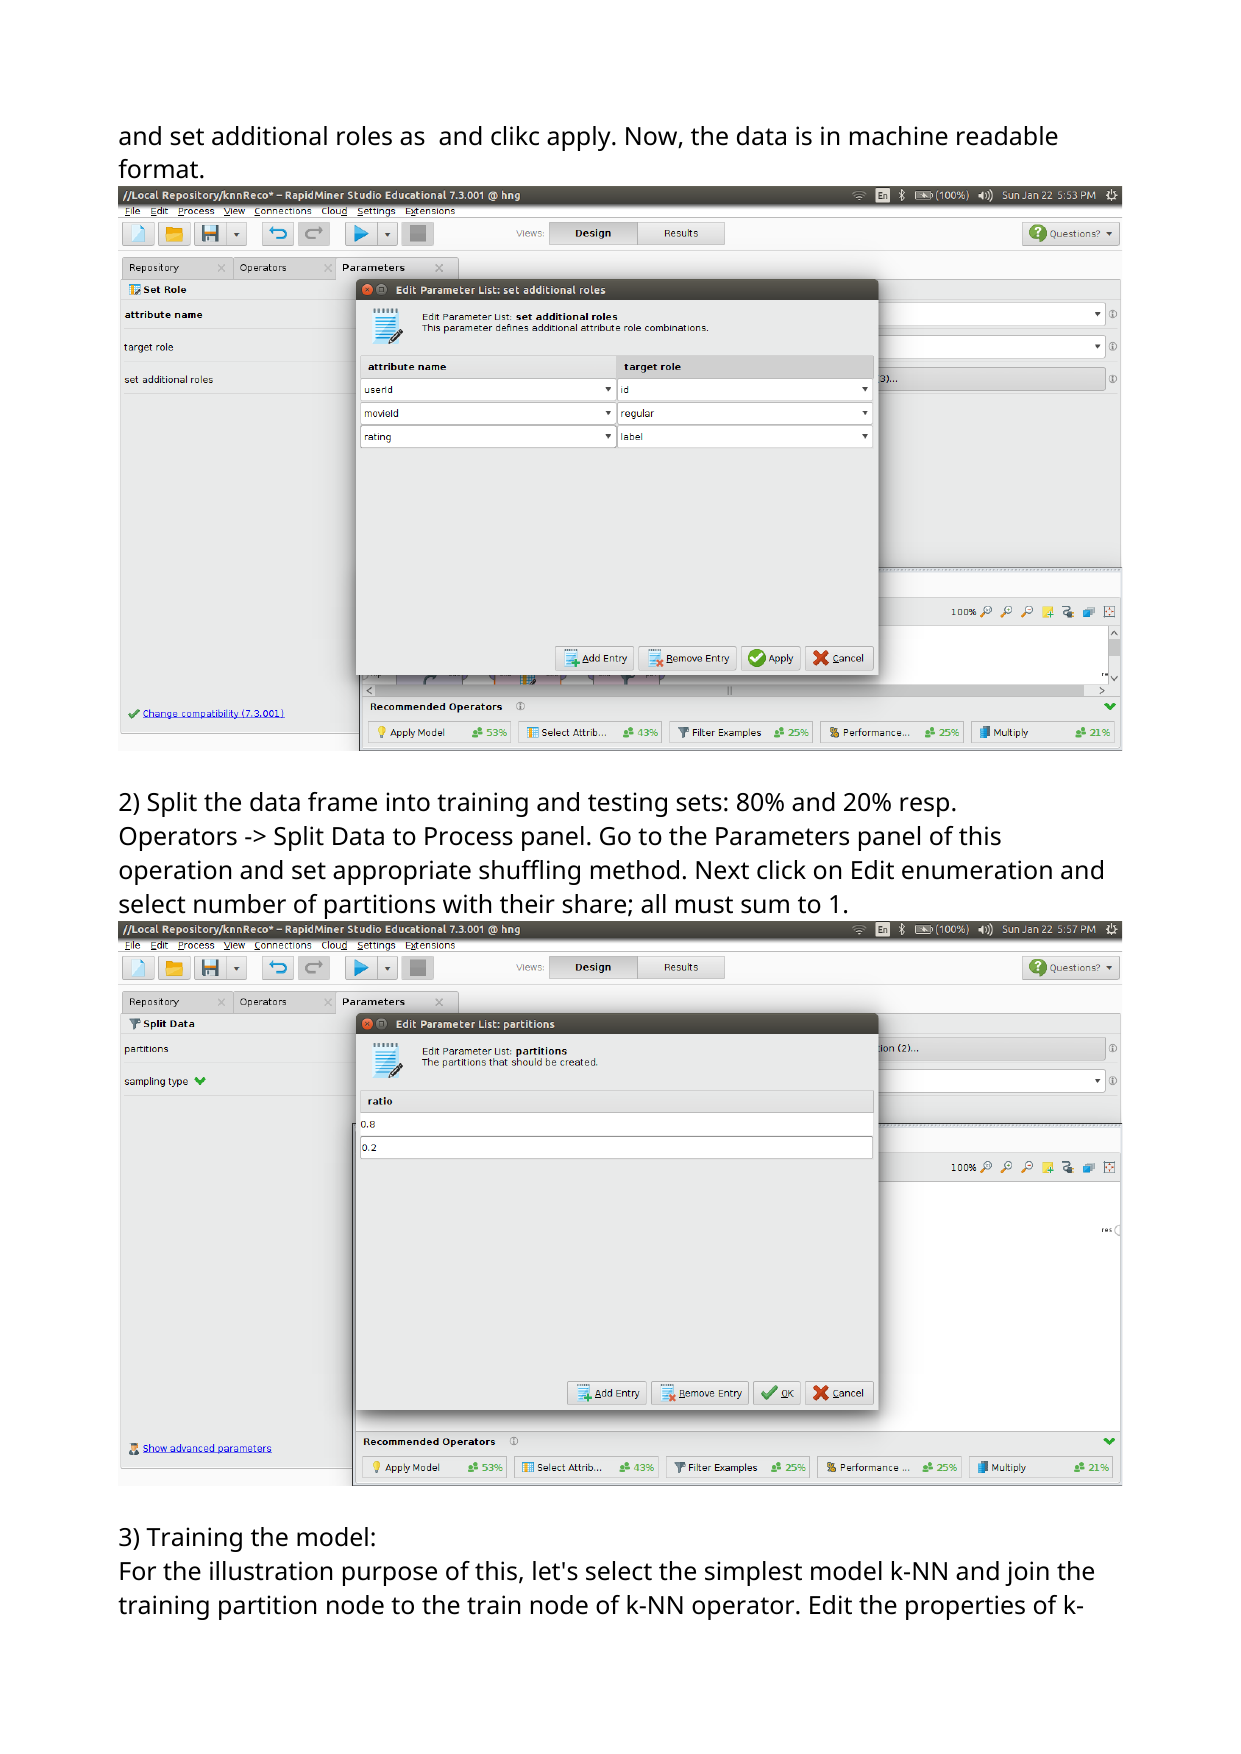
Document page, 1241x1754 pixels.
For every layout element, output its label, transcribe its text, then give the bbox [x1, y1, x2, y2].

picture [118, 921, 1123, 1486]
text 3) Training the model: [118, 1519, 1122, 1553]
text and set additional roles as and clikc apply. Now, the data is in machine readable format. [118, 118, 1122, 186]
text 2) Split the data frame into training and testing sets: 80% and 20% resp. [118, 785, 1122, 819]
picture [118, 186, 1123, 751]
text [118, 1553, 1122, 1622]
text Operators -> Split Data to Process panel. Go to the Parameters panel of this operation and set appropriate shuffling method. Next click on Edit enumeration and select number of partitions with their share; all must sum to 1. [118, 819, 1122, 921]
